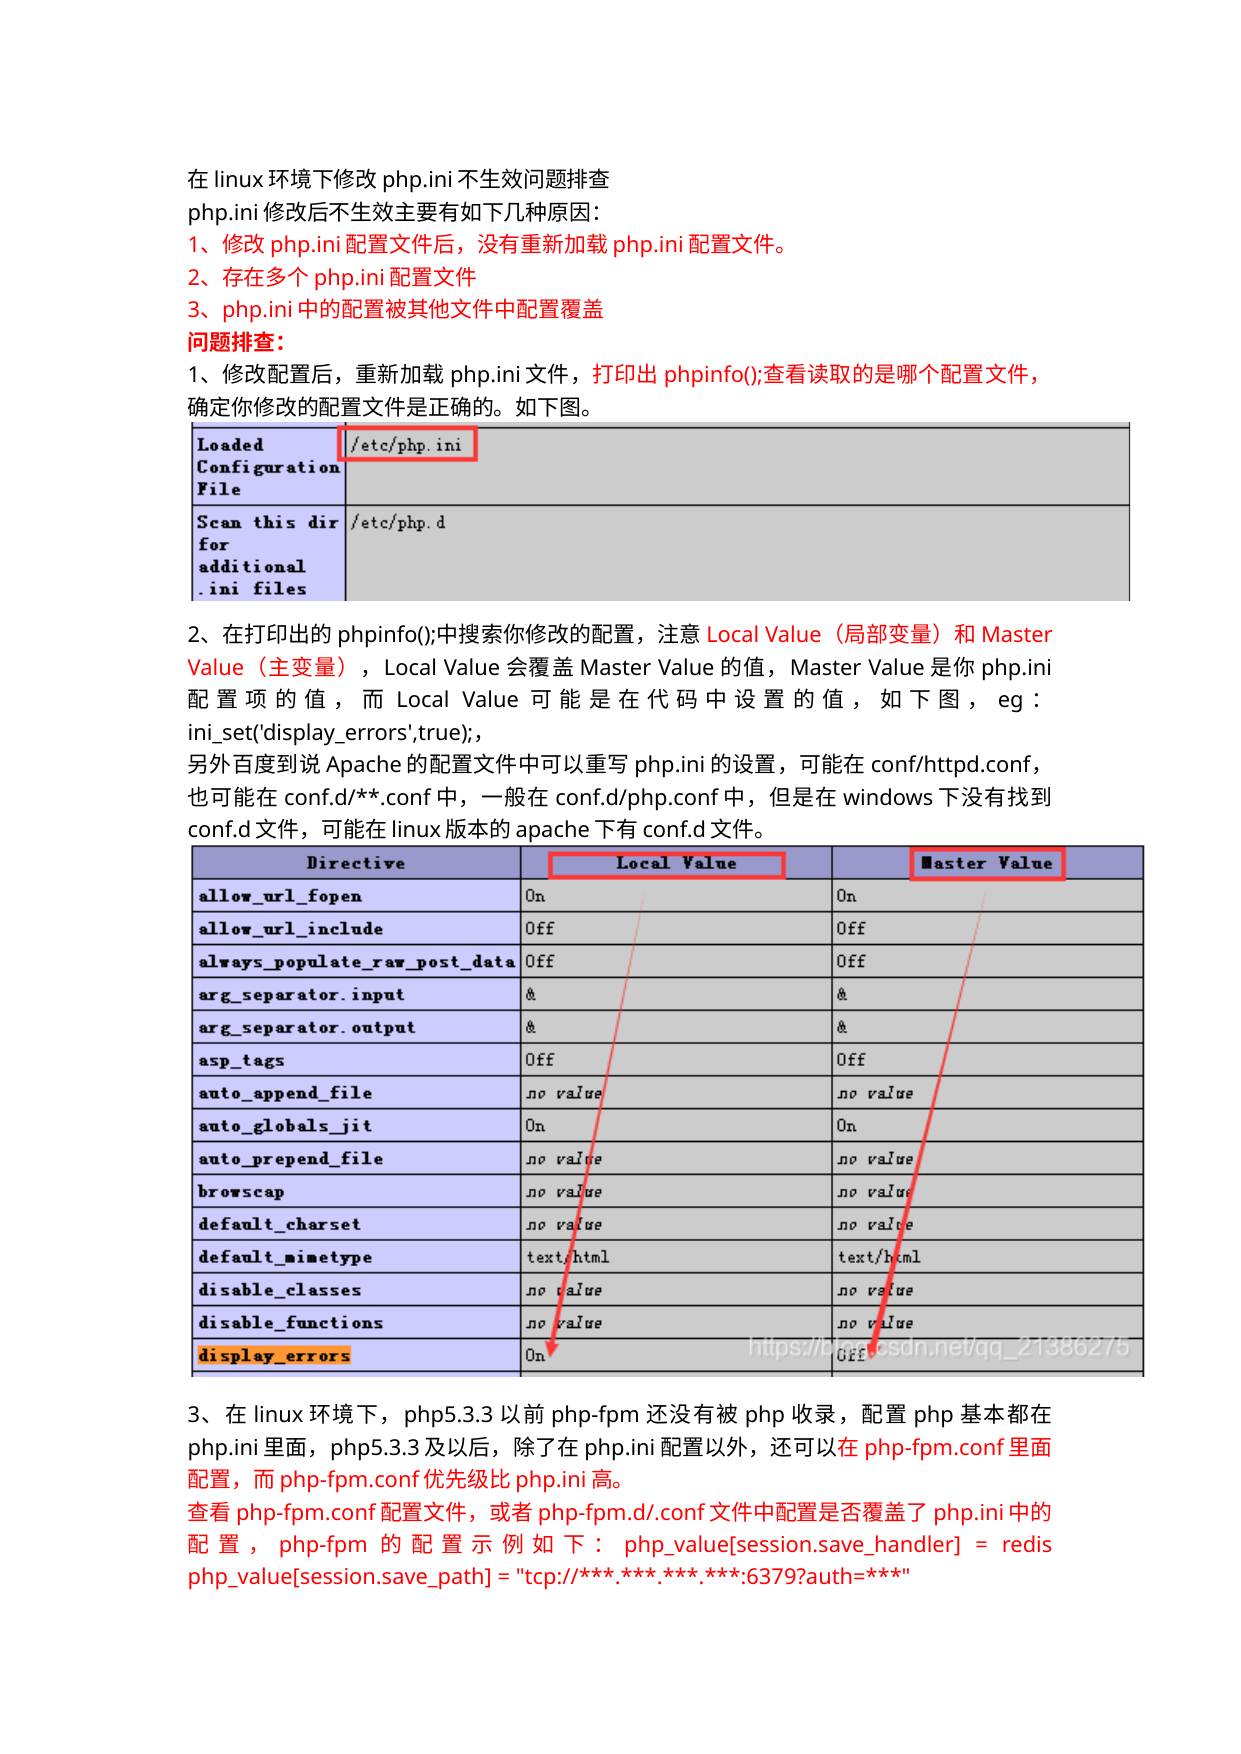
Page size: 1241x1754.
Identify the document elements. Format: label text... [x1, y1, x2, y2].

text 在linux环境下修改php.ini不生效问题排查 [187, 162, 1053, 194]
picture [187, 844, 1146, 1377]
text 3、在linux环境下，php5.3.3以前php-fpm还没有被php收录，配置php基本都在php.ini里面，php5.3.3及以后，除了在php.ini配置以外，还可以在php-fpm.conf里面配置，而php-fpm.conf优先级比php.ini高。 [187, 1397, 1053, 1494]
text 2、在打印出的phpinfo();中搜索你修改的配置，注意Local Value（局部变量）和Master Value（主变量），Local Value会覆盖Master Value的值，Master Value是你php.ini配置项的值，而Local Value可能是在代码中设置的值，如下图，eg：ini_set('display_errors',true);， [187, 617, 1053, 747]
text 1、修改配置后，重新加载php.ini文件，打印出phpinfo();查看读取的是哪个配置文件，确定你修改的配置文件是正确的。如下图。 [187, 357, 1053, 422]
text php.ini修改后不生效主要有如下几种原因： [187, 194, 1053, 227]
text 2、存在多个php.ini配置文件 [187, 259, 1053, 292]
text 1、修改php.ini配置文件后，没有重新加载php.ini配置文件。 [187, 227, 1053, 259]
text 另外百度到说Apache的配置文件中可以重写php.ini的设置，可能在conf/httpd.conf，也可能在conf.d/**.conf中，一般在conf.d/php.conf中，但是在windows下没有找到conf.d文件，可能在linux版本的apache下有conf.d文件。 [187, 747, 1053, 844]
text 查看php-fpm.conf配置文件，或者php-fpm.d/.conf文件中配置是否覆盖了php.ini中的配置，php-fpm的配置示例如下：php_value[session.save_handler] = redis php_value[session.save_path] = "tcp://***.***.***.***:6379?auth=***" [187, 1494, 1053, 1592]
text 问题排查： [187, 324, 1053, 357]
text 3、php.ini中的配置被其他文件中配置覆盖 [187, 292, 1053, 324]
picture [187, 422, 1130, 601]
